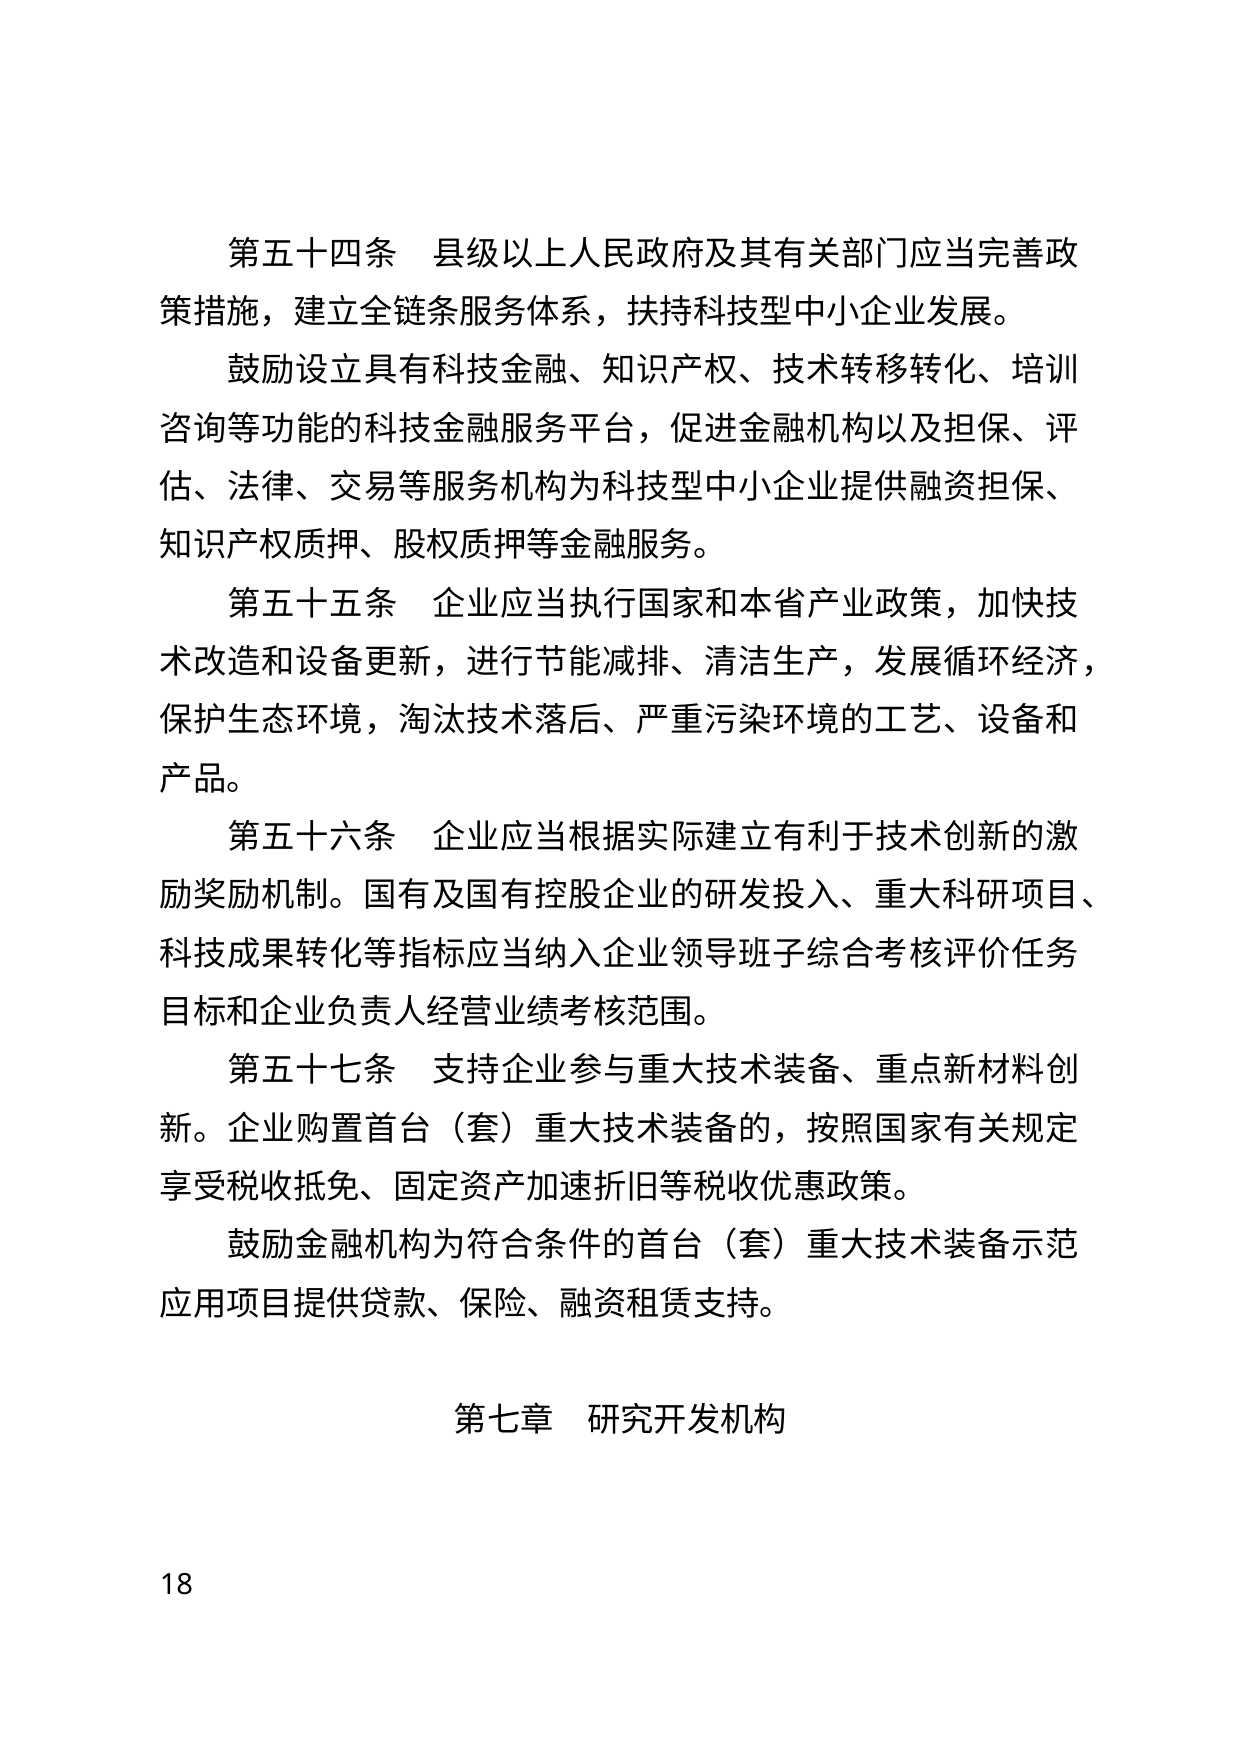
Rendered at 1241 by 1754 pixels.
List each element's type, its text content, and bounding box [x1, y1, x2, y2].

text 第七章 研究开发机构 [159, 1385, 1081, 1443]
text 第五十七条 支持企业参与重大技术装备、重点新材料创新。企业购置首台（套）重大技术装备的，按照国家有关规定享受税收抵免、固定资产加速折旧等税收优惠政策。 [159, 1035, 1081, 1210]
text 鼓励设立具有科技金融、知识产权、技术转移转化、培训咨询等功能的科技金融服务平台，促进金融机构以及担保、评估、法律、交易等服务机构为科技型中小企业提供融资担保、知识产权质押、股权质押等金融服务。 [159, 335, 1081, 568]
text 第五十五条 企业应当执行国家和本省产业政策，加快技术改造和设备更新，进行节能减排、清洁生产，发展循环经济，保护生态环境，淘汰技术落后、严重污染环境的工艺、设备和产品。 [159, 568, 1081, 802]
text 鼓励金融机构为符合条件的首台（套）重大技术装备示范应用项目提供贷款、保险、融资租赁支持。 [159, 1210, 1081, 1327]
text 第五十六条 企业应当根据实际建立有利于技术创新的激励奖励机制。国有及国有控股企业的研发投入、重大科研项目、科技成果转化等指标应当纳入企业领导班子综合考核评价任务目标和企业负责人经营业绩考核范围。 [159, 802, 1081, 1035]
text 第五十四条 县级以上人民政府及其有关部门应当完善政策措施，建立全链条服务体系，扶持科技型中小企业发展。 [159, 218, 1081, 335]
